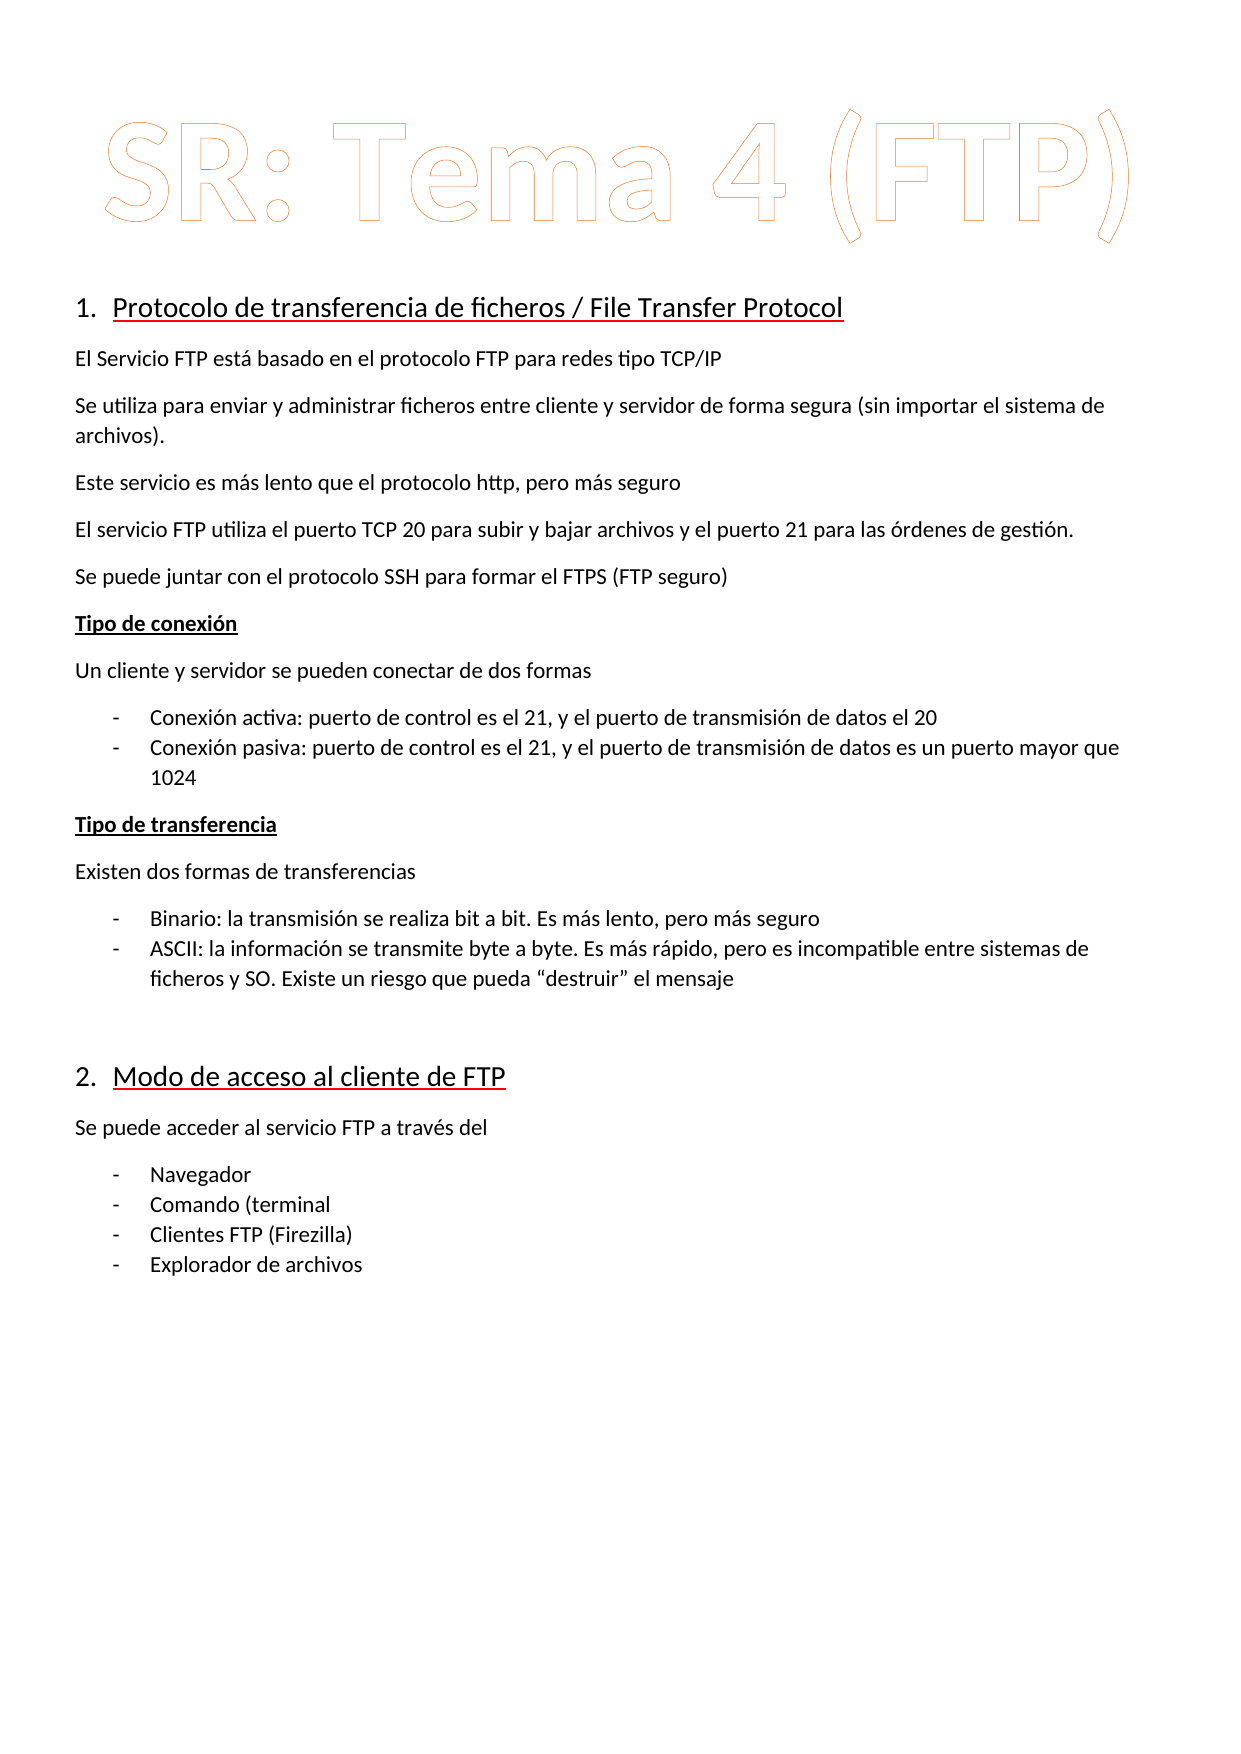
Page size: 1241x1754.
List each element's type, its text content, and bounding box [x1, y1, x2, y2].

text Existen dos formas de transferencias [75, 857, 1165, 885]
list Navegador [112, 1160, 1165, 1188]
text Se utiliza para enviar y administrar ficheros entre cliente y servidor de forma segura (sin importar el sistema de archivos). [75, 391, 1165, 449]
text SR: Tema 4 (FTP) [75, 75, 1165, 258]
list Modo de acceso al cliente de FTP [75, 1058, 1165, 1094]
text Este servicio es más lento que el protocolo http, pero más seguro [75, 468, 1165, 496]
text Un cliente y servidor se pueden conectar de dos formas [75, 656, 1165, 684]
text Tipo de conexión [75, 609, 1165, 637]
text Se puede acceder al servicio FTP a través del [75, 1113, 1165, 1141]
list ASCII: la información se transmite byte a byte. Es más rápido, pero es incompatible entre sistemas de ficheros y SO. Existe un riesgo que pueda “destruir” el mensaje [112, 934, 1165, 992]
text El servicio FTP utiliza el puerto TCP 20 para subir y bajar archivos y el puerto 21 para las órdenes de gestión. [75, 515, 1165, 543]
list Protocolo de transferencia de ficheros / File Transfer Protocol [75, 289, 1165, 325]
list Comando (terminal [112, 1190, 1165, 1218]
text Se puede juntar con el protocolo SSH para formar el FTPS (FTP seguro) [75, 562, 1165, 590]
list Explorador de archivos [112, 1251, 1165, 1279]
list Conexión pasiva: puerto de control es el 21, y el puerto de transmisión de datos es un puerto mayor que 1024 [112, 733, 1165, 791]
list Clientes FTP (Firezilla) [112, 1220, 1165, 1248]
list Conexión activa: puerto de control es el 21, y el puerto de transmisión de datos el 20 [112, 703, 1165, 731]
text El Servicio FTP está basado en el protocolo FTP para redes tipo TCP/IP [75, 344, 1165, 372]
text Tipo de transferencia [75, 810, 1165, 838]
list Binario: la transmisión se realiza bit a bit. Es más lento, pero más seguro [112, 904, 1165, 932]
